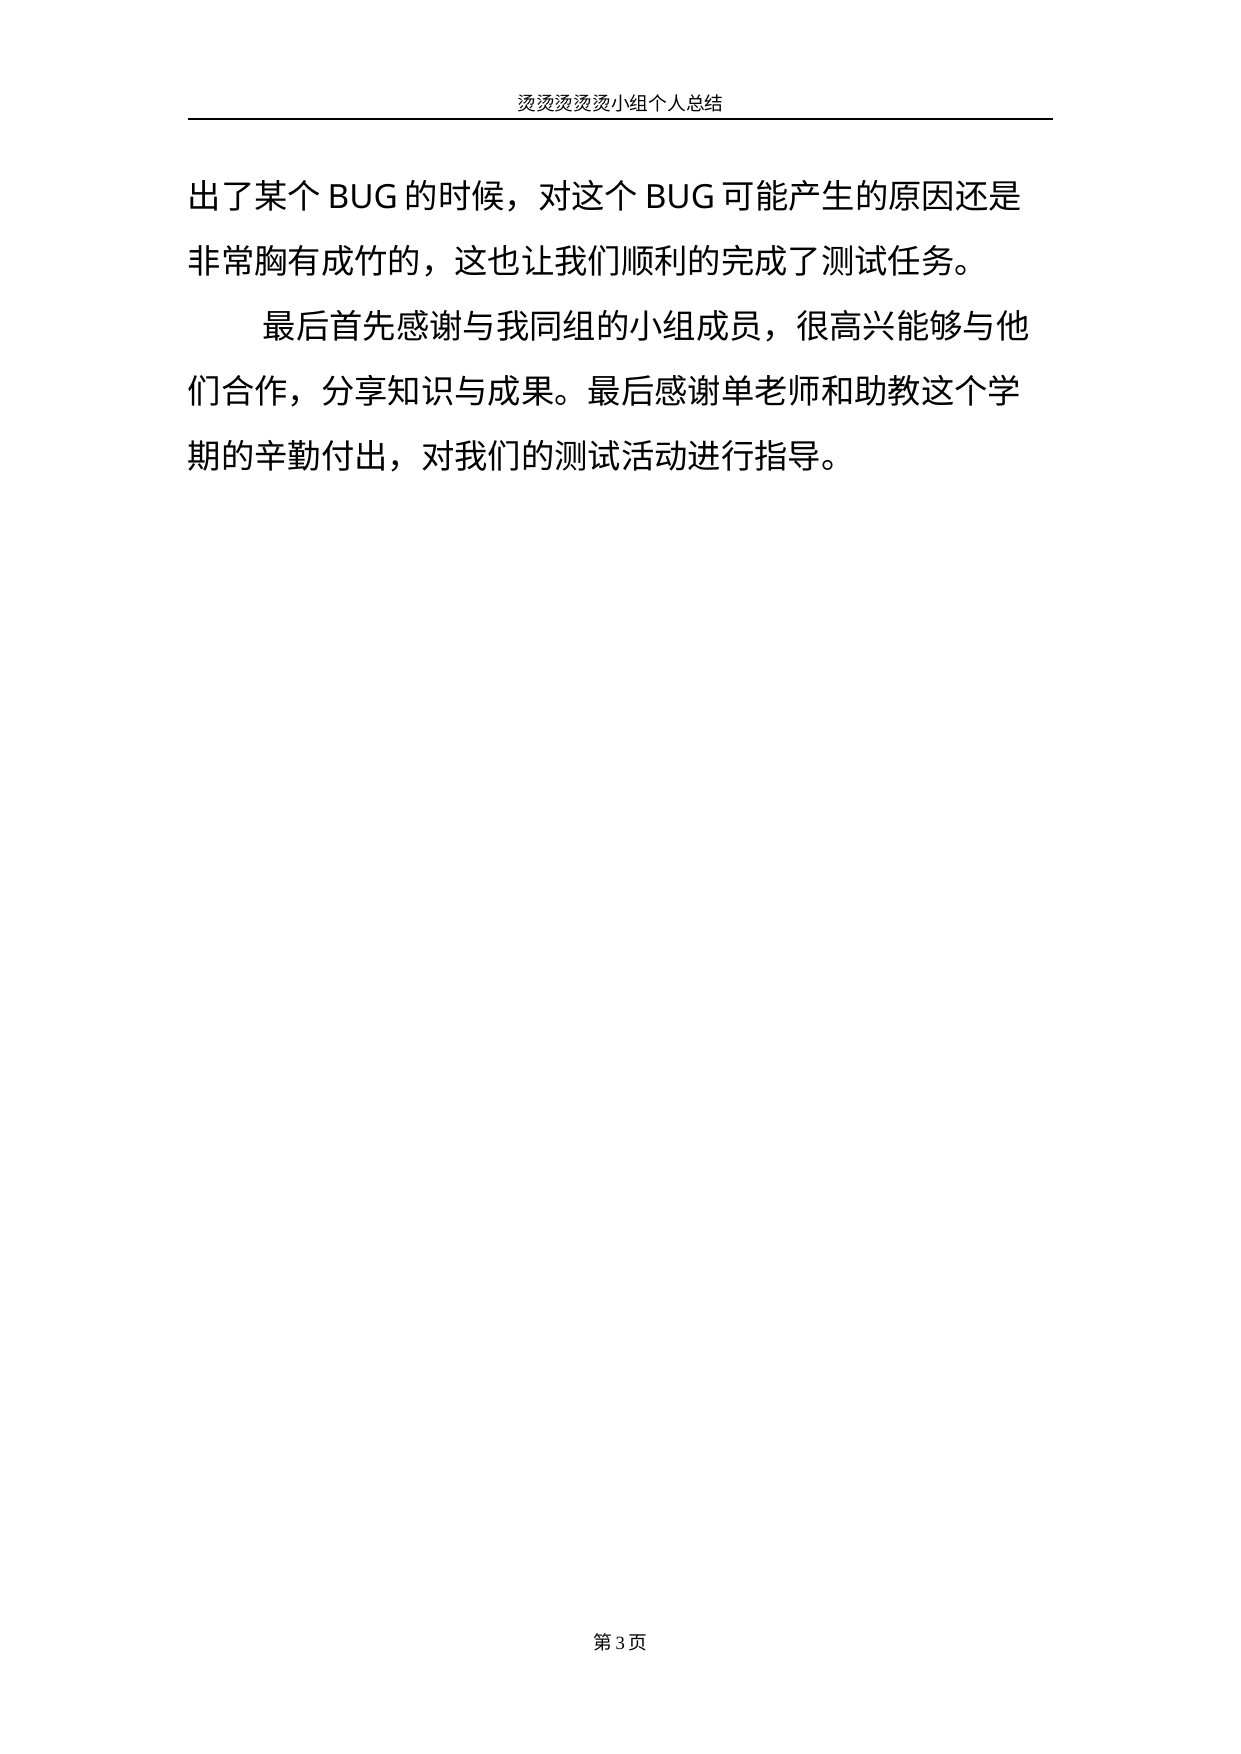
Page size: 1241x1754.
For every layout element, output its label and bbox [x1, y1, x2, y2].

subtitle [187, 162, 1053, 487]
